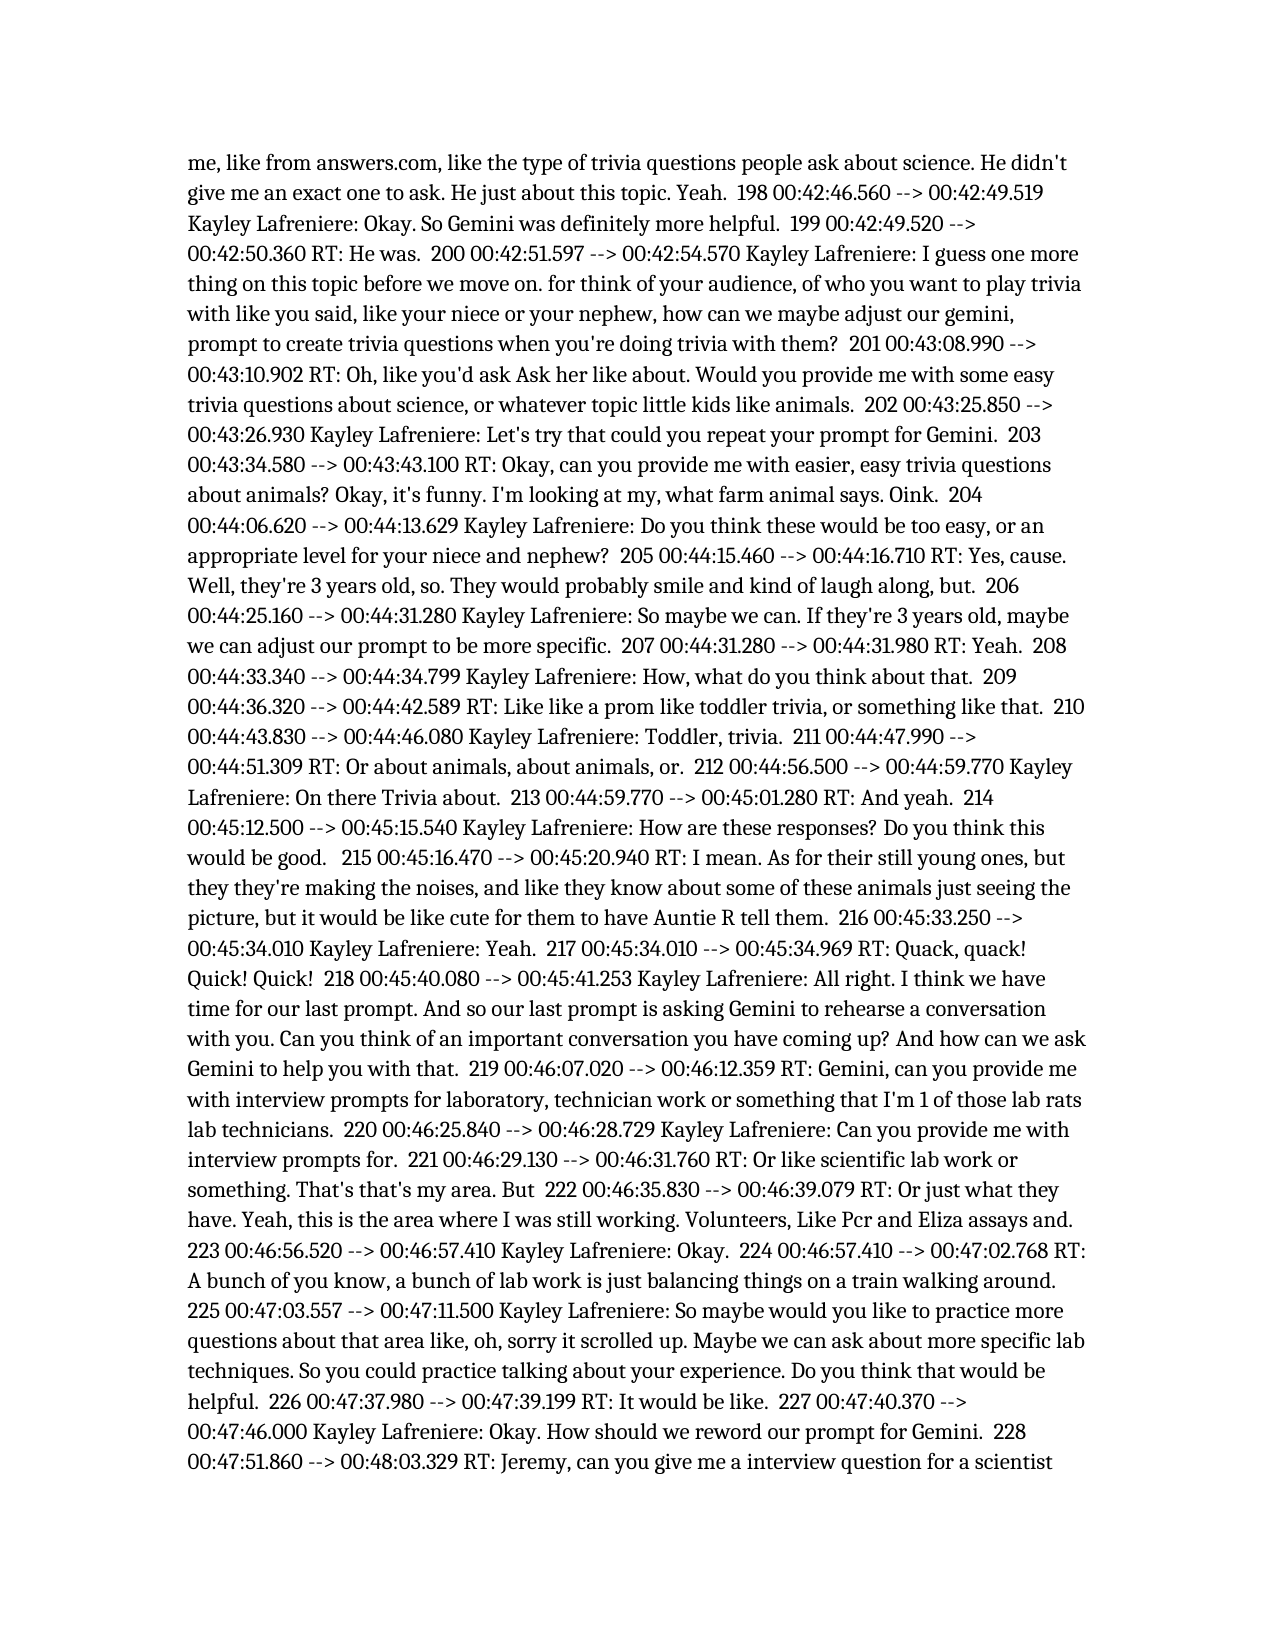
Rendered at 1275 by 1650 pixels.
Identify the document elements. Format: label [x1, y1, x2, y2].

text [187, 150, 1087, 1475]
